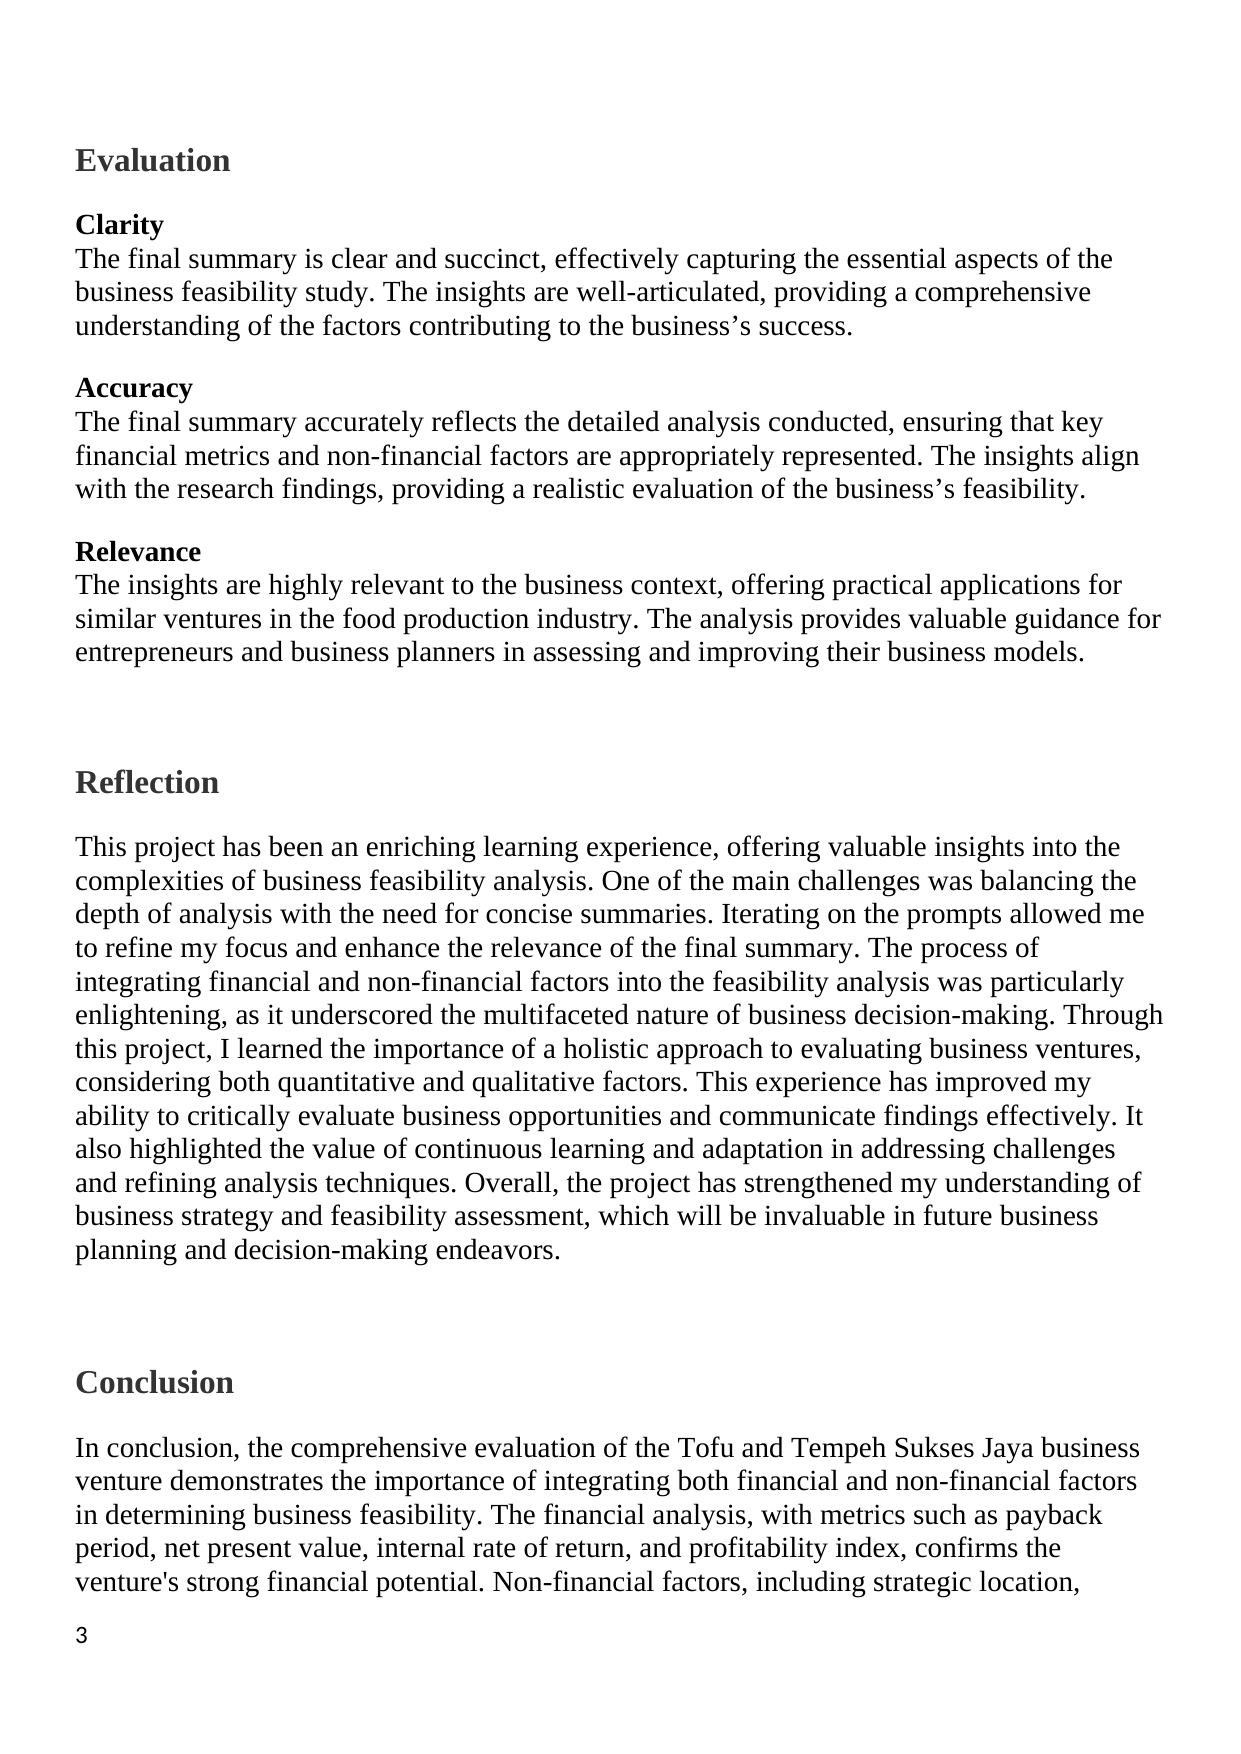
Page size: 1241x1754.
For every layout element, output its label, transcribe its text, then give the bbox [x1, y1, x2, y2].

subtitle Conclusion [75, 1362, 1165, 1401]
text Accuracy The final summary accurately reflects the detailed analysis conducted, ensuring that key financial metrics and non-financial factors are appropriately represented. The insights align with the research findings, providing a realistic evaluation of the business’s feasibility. [75, 371, 1165, 505]
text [75, 1430, 1165, 1597]
text This project has been an enriching learning experience, offering valuable insights into the complexities of business feasibility analysis. One of the main challenges was balancing the depth of analysis with the need for concise summaries. Iterating on the prompts allowed me to refine my focus and enhance the relevance of the final summary. The process of integrating financial and non-financial factors into the feasibility analysis was particularly enlightening, as it underscored the multifaceted nature of business decision-making. Through this project, I learned the importance of a holistic approach to evaluating business ventures, considering both quantitative and qualitative factors. This experience has improved my ability to critically evaluate business opportunities and communicate findings effectively. It also highlighted the value of continuous learning and adaptation in addressing challenges and refining analysis techniques. Overall, the project has strengthened my understanding of business strategy and feasibility assessment, which will be invaluable in future business planning and decision-making endeavors. [75, 829, 1165, 1266]
subtitle Evaluation [75, 140, 1165, 178]
text Clarity The final summary is clear and succinct, effectively capturing the essential aspects of the business feasibility study. The insights are well-articulated, providing a comprehensive understanding of the factors contributing to the business’s success. [75, 207, 1165, 341]
subtitle Reflection [75, 762, 1165, 800]
text Relevance The insights are highly relevant to the business context, offering practical applications for similar ventures in the food production industry. The analysis provides valuable guidance for entrepreneurs and business planners in assessing and improving their business models. [75, 534, 1165, 668]
